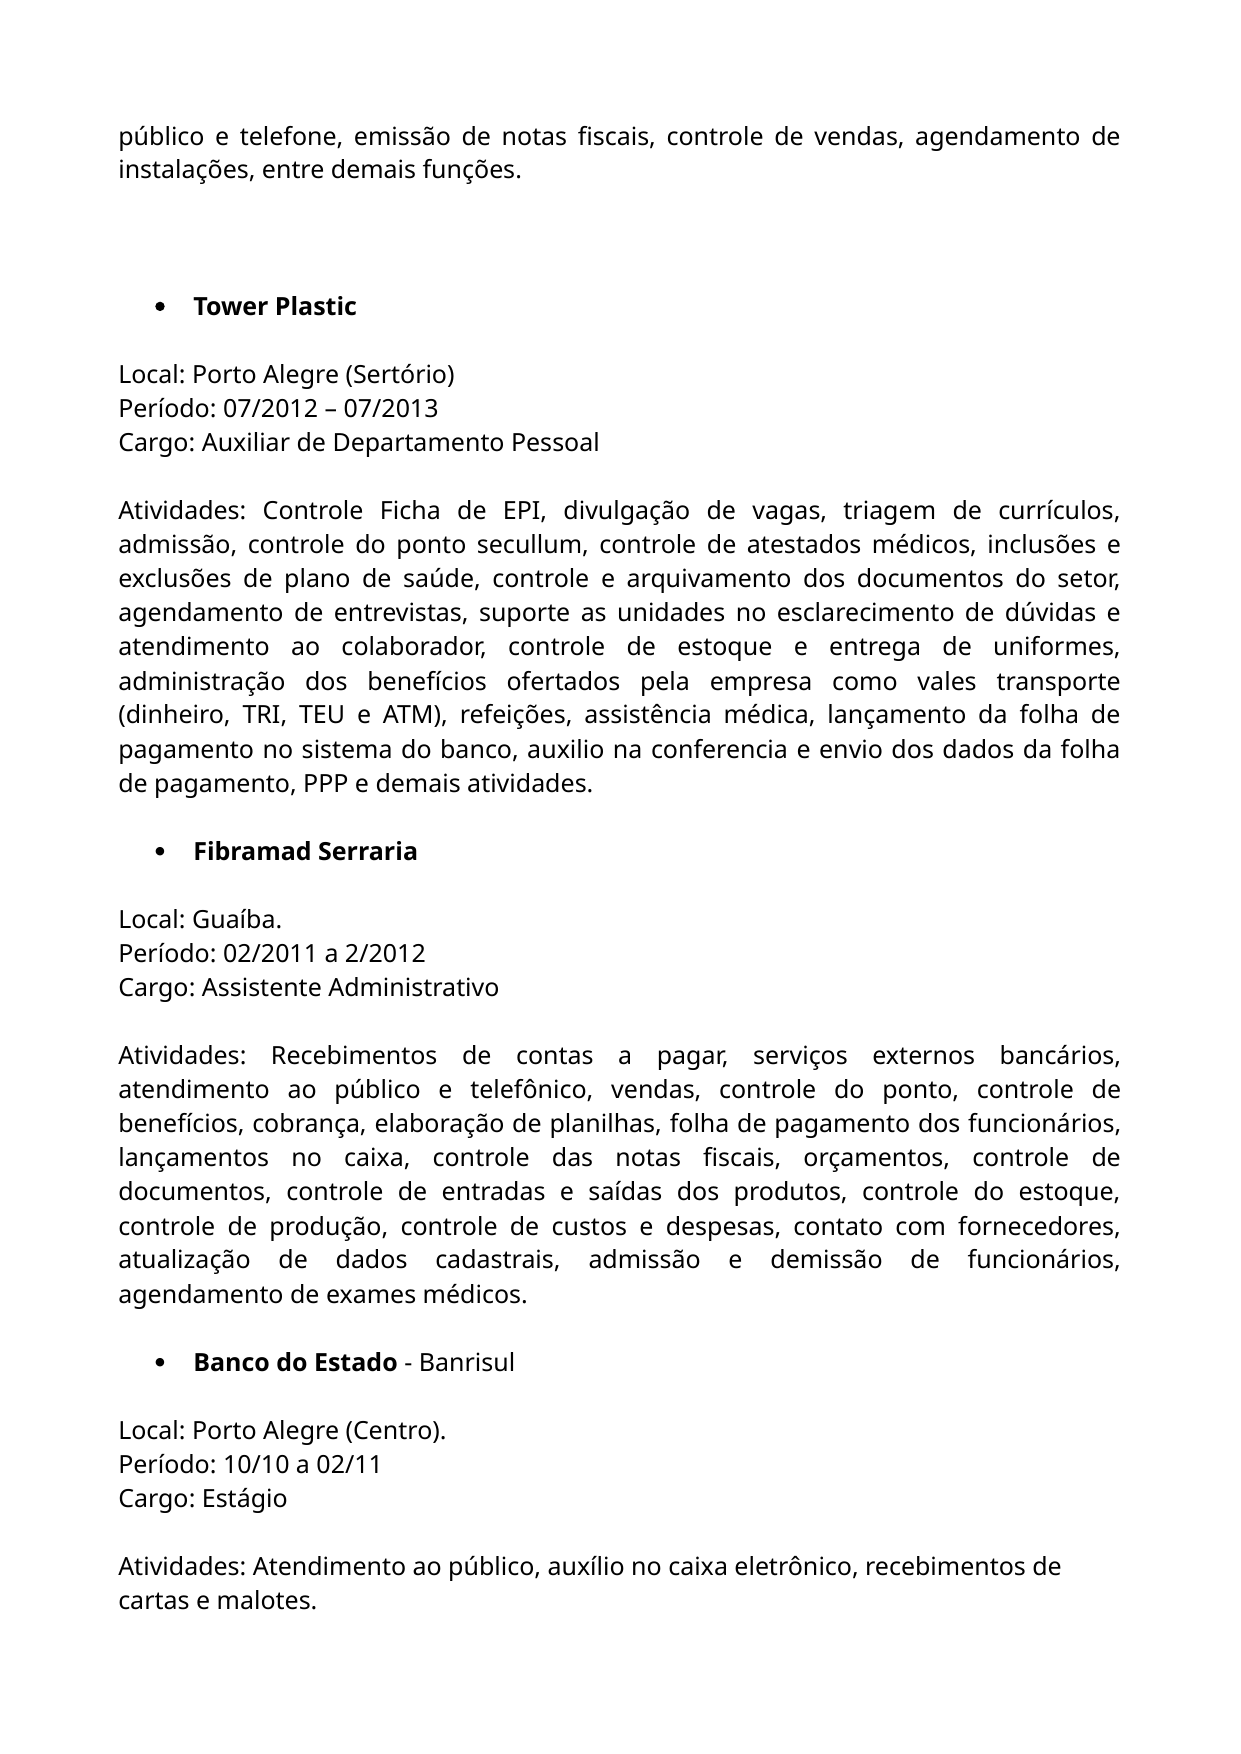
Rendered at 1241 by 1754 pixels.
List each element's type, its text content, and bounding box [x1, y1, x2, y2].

text Local: Porto Alegre (Sertório) [118, 357, 1122, 391]
text Atividades: Atendimento ao público, auxílio no caixa eletrônico, recebimentos de cartas e malotes. [118, 1549, 1122, 1617]
text Cargo: Auxiliar de Departamento Pessoal [118, 425, 1122, 459]
list Banco do Estado - Banrisul [156, 1344, 1122, 1378]
text Local: Porto Alegre (Centro). [118, 1412, 1122, 1447]
text Atividades: Controle Ficha de EPI, divulgação de vagas, triagem de currículos, admissão, controle do ponto secullum, controle de atestados médicos, inclusões e exclusões de plano de saúde, controle e arquivamento dos documentos do setor, agendamento de entrevistas, suporte as unidades no esclarecimento de dúvidas e atendimento ao colaborador, controle de estoque e entrega de uniformes, administração dos benefícios ofertados pela empresa como vales transporte (dinheiro, TRI, TEU e ATM), refeições, assistência médica, lançamento da folha de pagamento no sistema do banco, auxilio na conferencia e envio dos dados da folha de pagamento, PPP e demais atividades. [118, 493, 1122, 799]
list Tower Plastic [156, 288, 1122, 322]
text Atividades: Recebimentos de contas a pagar, serviços externos bancários, atendimento ao público e telefônico, vendas, controle do ponto, controle de benefícios, cobrança, elaboração de planilhas, folha de pagamento dos funcionários, lançamentos no caixa, controle das notas fiscais, orçamentos, controle de documentos, controle de entradas e saídas dos produtos, controle do estoque, controle de produção, controle de custos e despesas, contato com fornecedores, atualização de dados cadastrais, admissão e demissão de funcionários, agendamento de exames médicos. [118, 1038, 1122, 1310]
text Cargo: Assistente Administrativo [118, 970, 1122, 1004]
text Período: 07/2012 – 07/2013 [118, 391, 1122, 425]
text Período: 02/2011 a 2/2012 [118, 936, 1122, 970]
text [118, 118, 1122, 186]
text Local: Guaíba. [118, 902, 1122, 936]
text Período: 10/10 a 02/11 [118, 1447, 1122, 1481]
text Cargo: Estágio [118, 1481, 1122, 1515]
list Fibramad Serraria [156, 833, 1122, 867]
